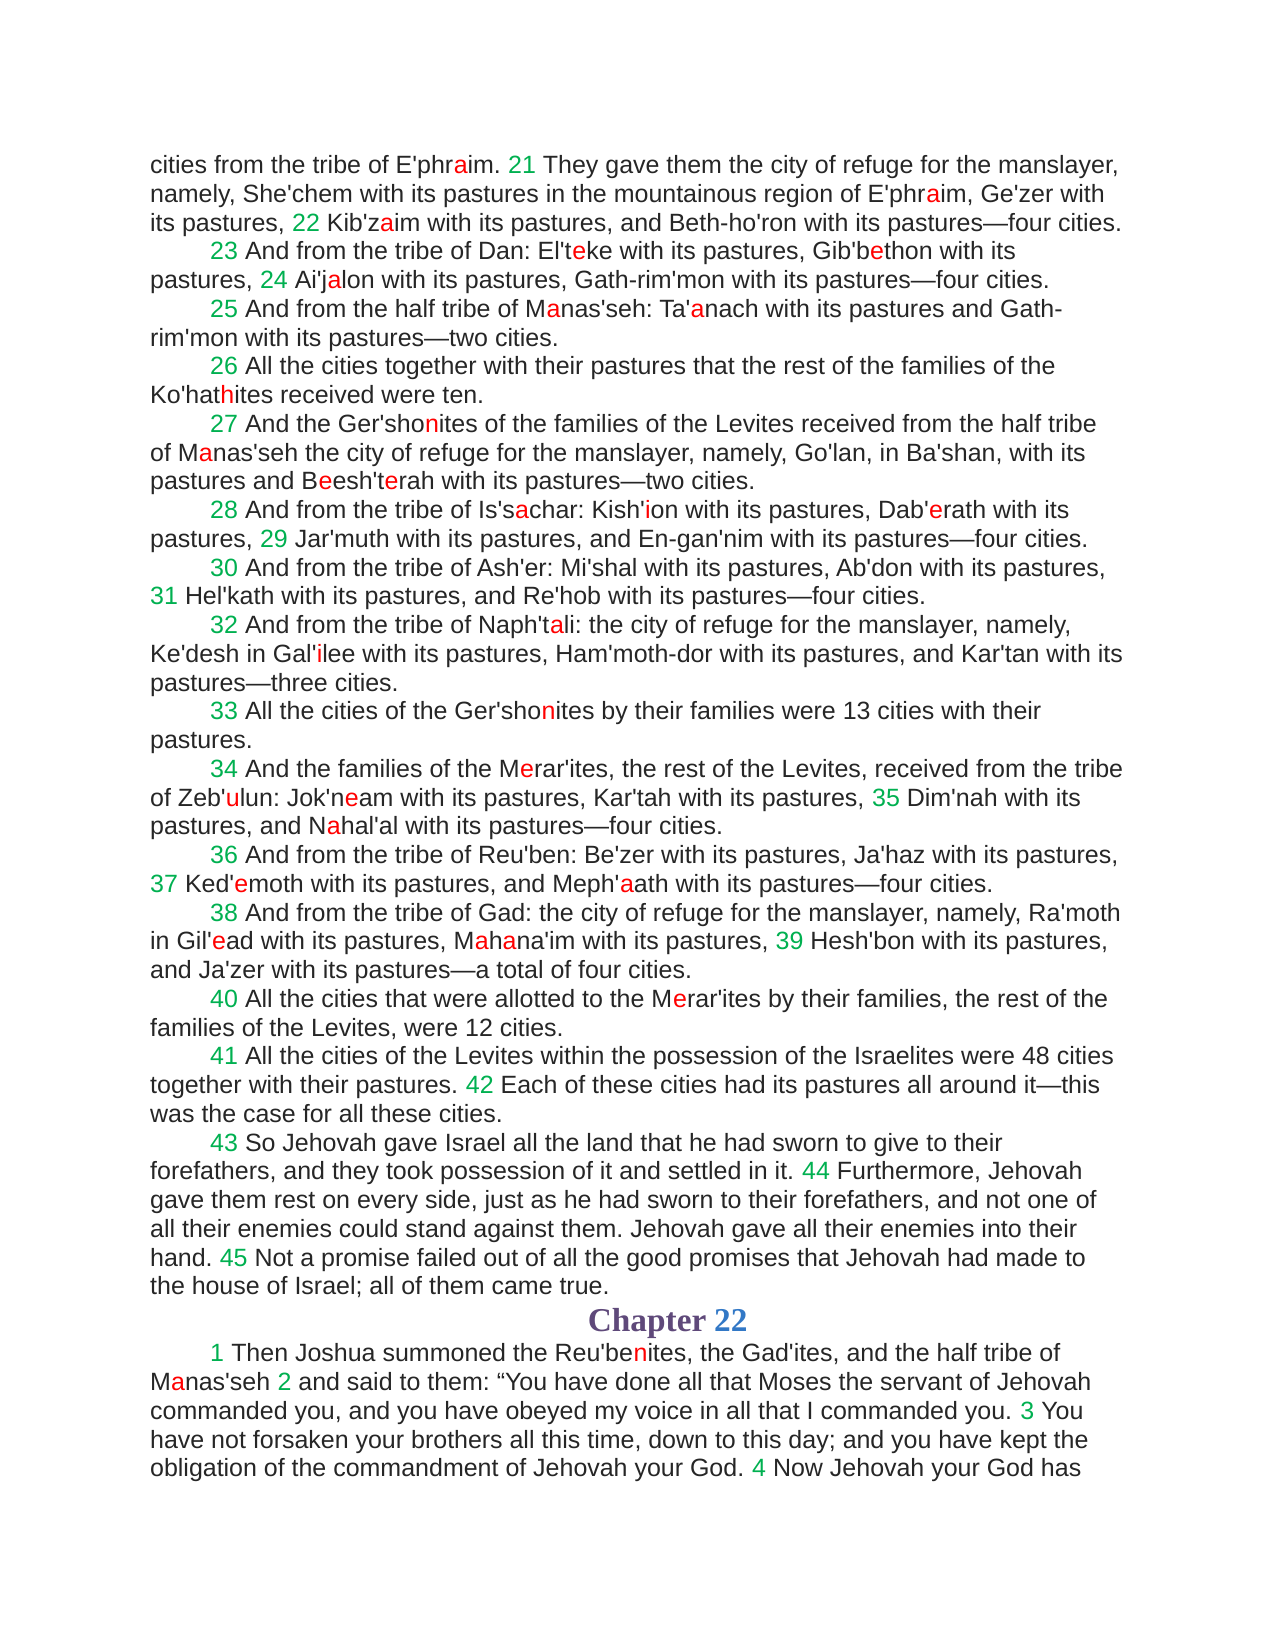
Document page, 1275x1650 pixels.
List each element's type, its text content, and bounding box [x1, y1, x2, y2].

text 38 And from the tribe of Gad: the city of refuge for the manslayer, namely, Raʹmoth in Gilʹead with its pastures, Mahanaʹim with its pastures, 39 Heshʹbon with its pastures, and Jaʹzer with its pastures—a total of four cities. [150, 897, 1125, 984]
text 30 And from the tribe of Ashʹer: Miʹshal with its pastures, Abʹdon with its pastures, 31 Helʹkath with its pastures, and Reʹhob with its pastures—four cities. [150, 552, 1125, 610]
text 43 So Jehovah gave Israel all the land that he had sworn to give to their forefathers, and they took possession of it and settled in it. 44 Furthermore, Jehovah gave them rest on every side, just as he had sworn to their forefathers, and not one of all their enemies could stand against them. Jehovah gave all their enemies into their hand. 45 Not a promise failed out of all the good promises that Jehovah had made to the house of Israel; all of them came true. [150, 1127, 1125, 1300]
text 34 And the families of the Merarʹites, the rest of the Levites, received from the tribe of Zebʹulun: Jokʹneam with its pastures, Karʹtah with its pastures, 35 Dimʹnah with its pastures, and Nahalʹal with its pastures—four cities. [150, 754, 1125, 840]
text 32 And from the tribe of Naphʹtali: the city of refuge for the manslayer, namely, Keʹdesh in Galʹilee with its pastures, Hamʹmoth-dor with its pastures, and Karʹtan with its pastures—three cities. [150, 610, 1125, 696]
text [150, 1338, 1125, 1482]
text 23 And from the tribe of Dan: Elʹteke with its pastures, Gibʹbethon with its pastures, 24 Aiʹjalon with its pastures, Gath-rimʹmon with its pastures—four cities. [150, 236, 1125, 294]
text 25 And from the half tribe of Manasʹseh: Taʹanach with its pastures and Gath-rimʹmon with its pastures—two cities. [150, 294, 1125, 351]
text 41 All the cities of the Levites within the possession of the Israelites were 48 cities together with their pastures. 42 Each of these cities had its pastures all around it—this was the case for all these cities. [150, 1041, 1125, 1127]
text 36 And from the tribe of Reuʹben: Beʹzer with its pastures, Jaʹhaz with its pastures, 37 Kedʹemoth with its pastures, and Mephʹaath with its pastures—four cities. [150, 840, 1125, 897]
text 33 All the cities of the Gerʹshonites by their families were 13 cities with their pastures. [150, 696, 1125, 754]
text 28 And from the tribe of Isʹsachar: Kishʹion with its pastures, Dabʹerath with its pastures, 29 Jarʹmuth with its pastures, and En-ganʹnim with its pastures—four cities. [150, 495, 1125, 552]
text Chapter 22 [150, 1300, 1125, 1338]
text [150, 150, 1125, 236]
text 40 All the cities that were allotted to the Merarʹites by their families, the rest of the families of the Levites, were 12 cities. [150, 984, 1125, 1041]
text 27 And the Gerʹshonites of the families of the Levites received from the half tribe of Manasʹseh the city of refuge for the manslayer, namely, Goʹlan, in Baʹshan, with its pastures and Beeshʹterah with its pastures—two cities. [150, 409, 1125, 495]
text 26 All the cities together with their pastures that the rest of the families of the Koʹhathites received were ten. [150, 351, 1125, 409]
